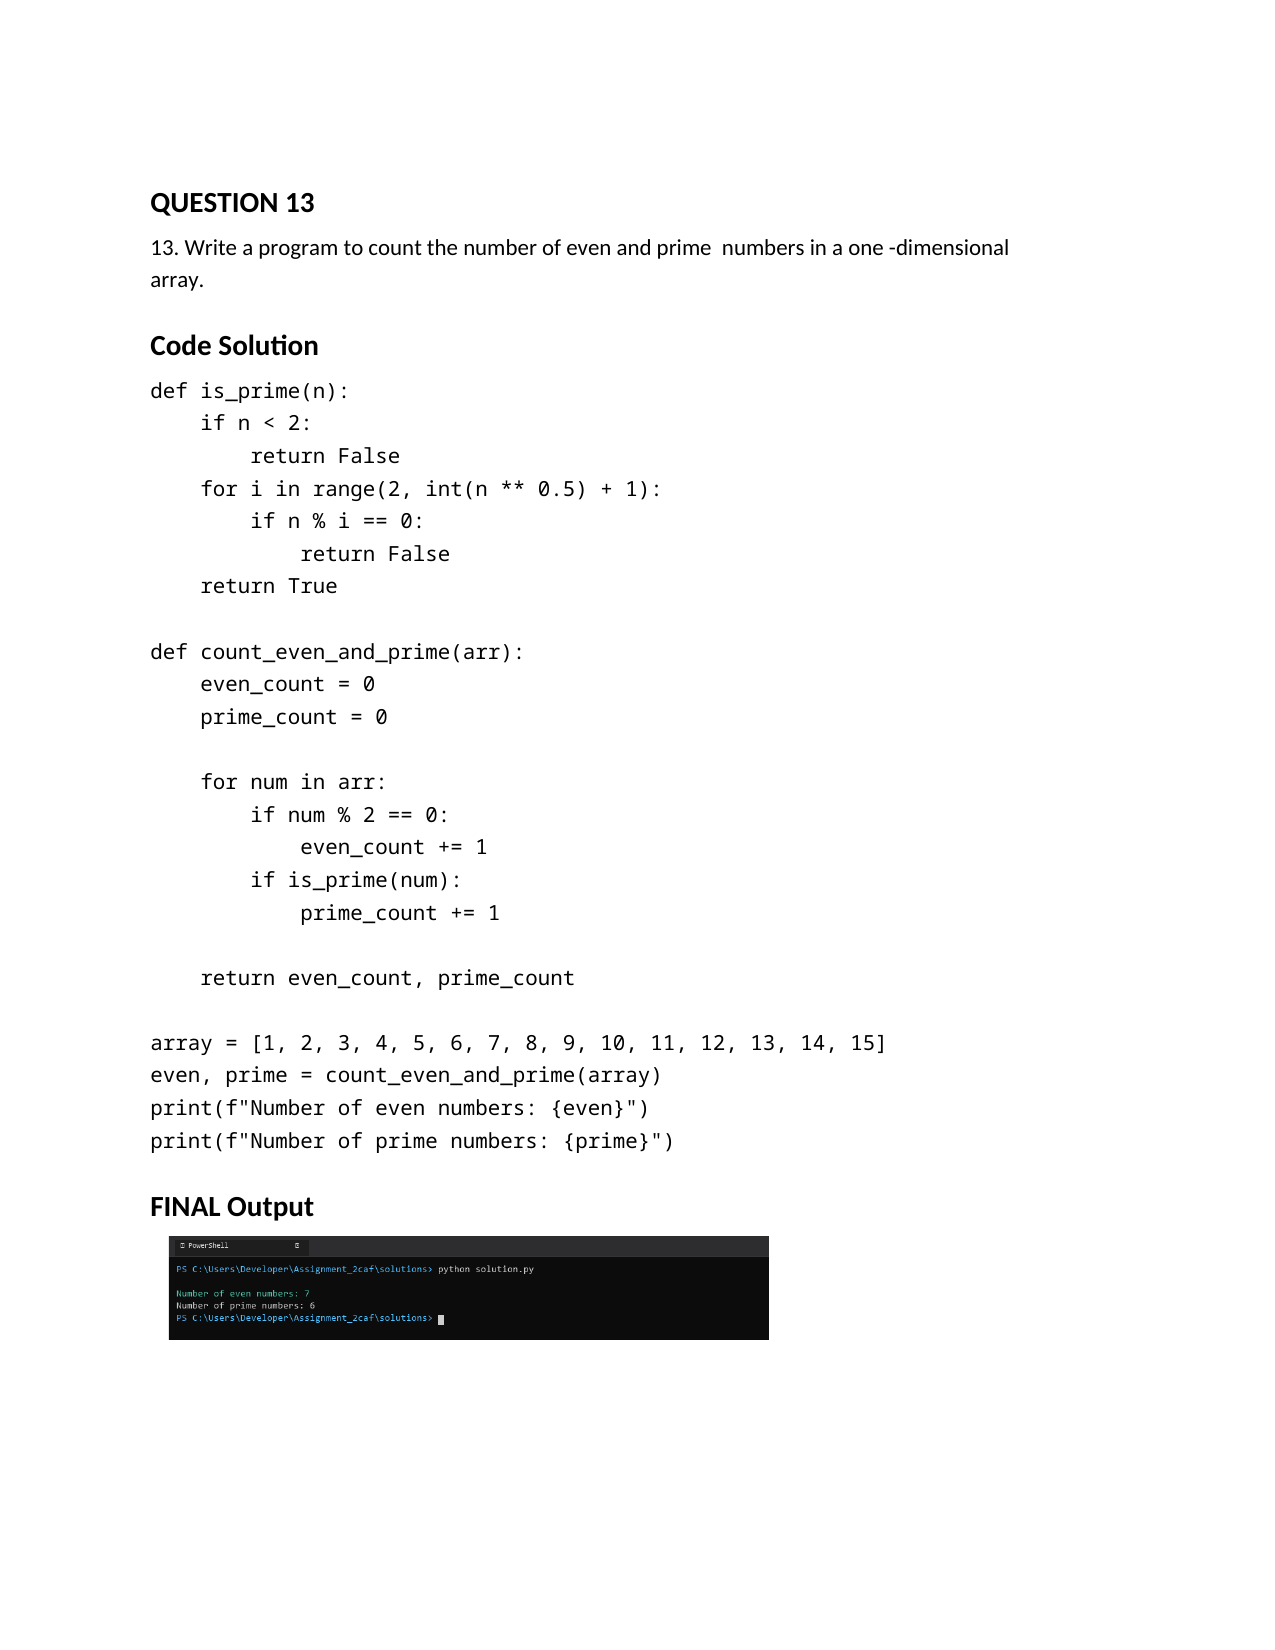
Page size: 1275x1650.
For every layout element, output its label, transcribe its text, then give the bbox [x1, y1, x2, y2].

subtitle Code Solution [150, 327, 1064, 362]
picture [168, 1236, 769, 1340]
text def is_prime(n): if n < 2: return False for i in range(2, int(n ** 0.5) + 1): if n % i == 0: return False return True def count_even_and_prime(arr): even_count = 0 prime_count = 0 for num in arr: if num % 2 == 0: even_count += 1 if is_prime(num): prime_count += 1 return even_count, prime_count array = [1, 2, 3, 4, 5, 6, 7, 8, 9, 10, 11, 12, 13, 14, 15] even, prime = count_even_and_prime(array) print(f"Number of even numbers: {even}") print(f"Number of prime numbers: {prime}") [150, 376, 1064, 1154]
subtitle FINAL Output [150, 1188, 1064, 1223]
text 13. Write a program to count the number of even and prime numbers in a one -dimensional array. [150, 233, 1064, 293]
subtitle QUESTION 13 [150, 184, 1064, 219]
